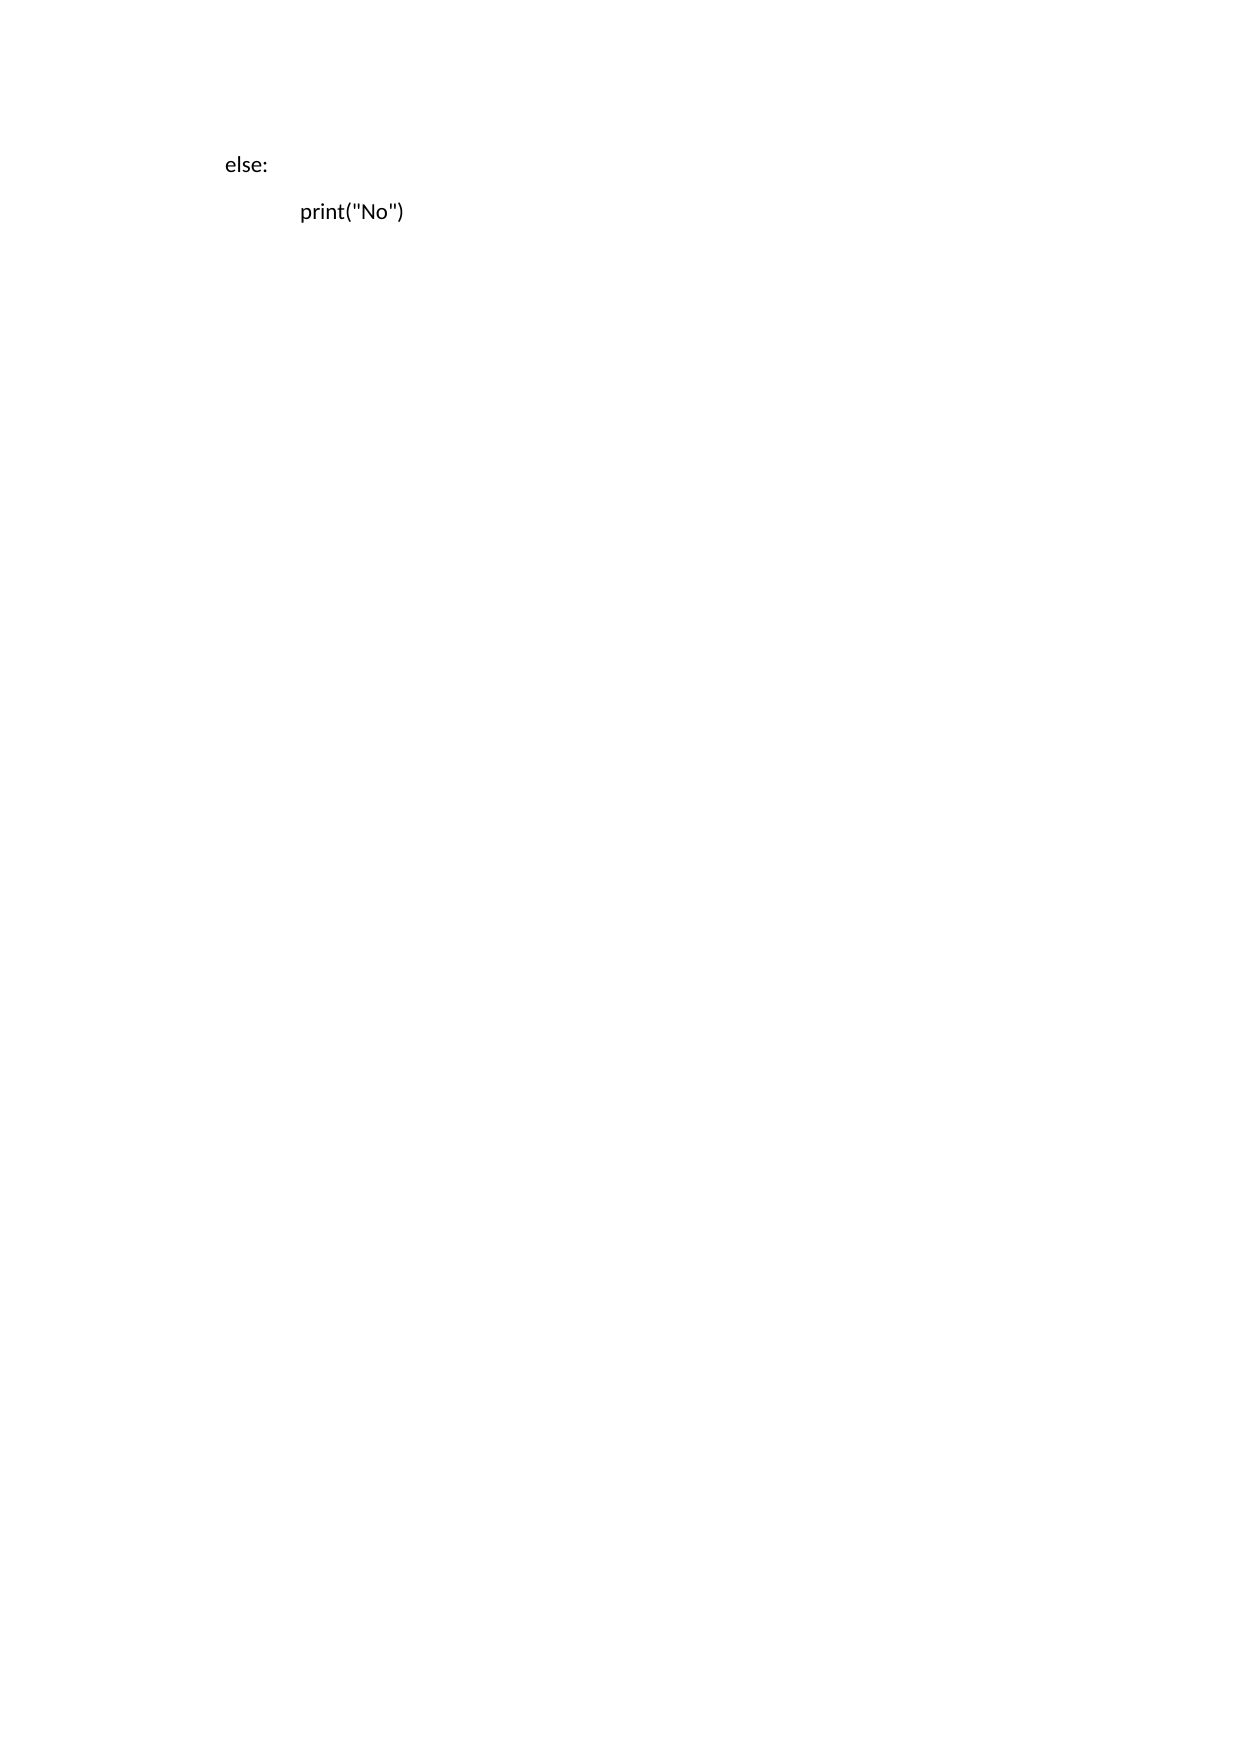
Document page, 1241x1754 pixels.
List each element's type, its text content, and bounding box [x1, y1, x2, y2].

text else: [150, 150, 1090, 178]
text print("No") [150, 197, 1090, 225]
